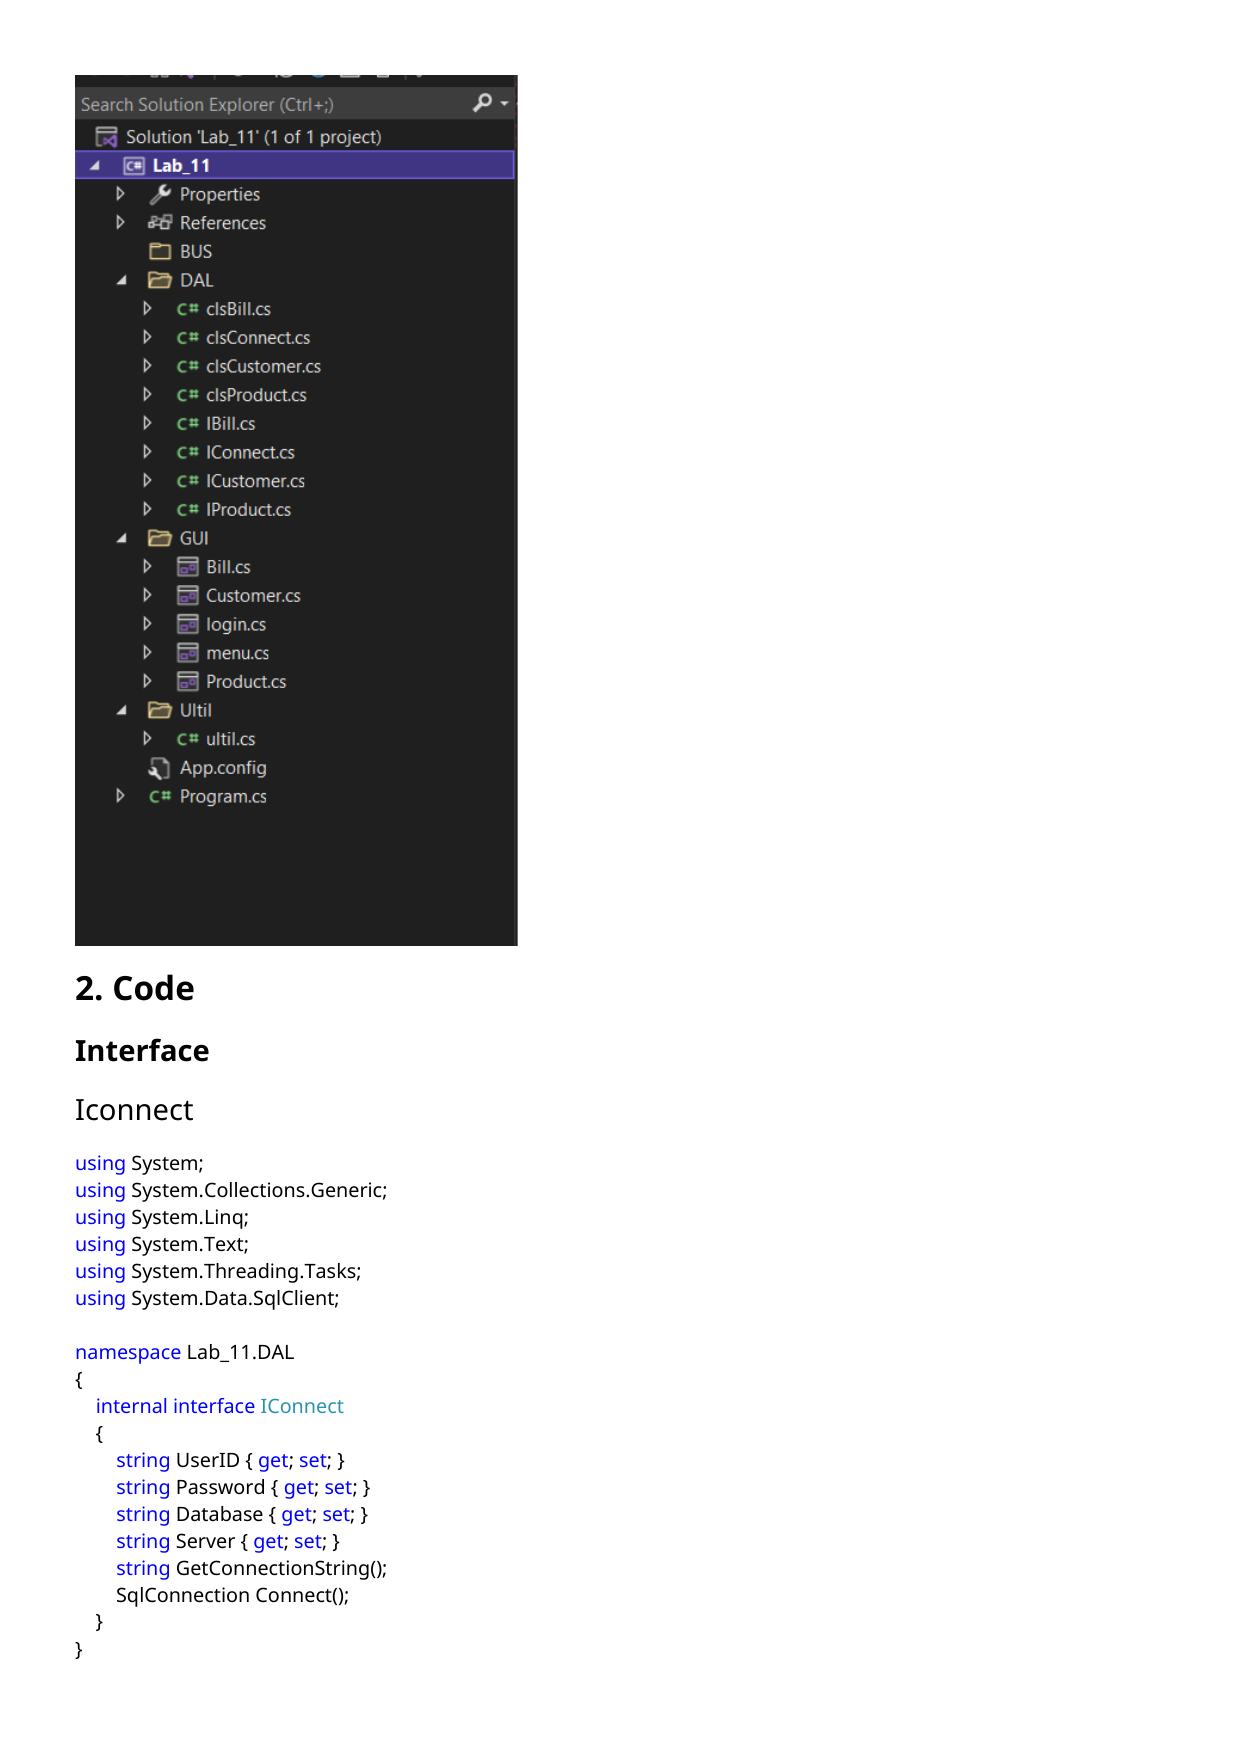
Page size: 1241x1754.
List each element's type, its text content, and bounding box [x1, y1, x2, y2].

text string Database { get; set; } [75, 1500, 1165, 1527]
picture [75, 75, 518, 946]
text Interface [75, 1030, 1165, 1070]
text } [75, 1608, 1165, 1635]
text using System.Threading.Tasks; [75, 1257, 1165, 1284]
text string Server { get; set; } [75, 1527, 1165, 1554]
text using System.Collections.Generic; [75, 1176, 1165, 1203]
text SqlConnection Connect(); [75, 1581, 1165, 1608]
text internal interface IConnect [75, 1392, 1165, 1419]
text Iconnect [75, 1090, 1165, 1129]
text string Password { get; set; } [75, 1473, 1165, 1500]
text using System.Linq; [75, 1203, 1165, 1230]
text string GetConnectionString(); [75, 1554, 1165, 1581]
text 2. Code [75, 964, 1165, 1010]
text { [75, 1419, 1165, 1446]
text using System.Data.SqlClient; [75, 1284, 1165, 1311]
text } [75, 1635, 1165, 1662]
text string UserID { get; set; } [75, 1446, 1165, 1473]
text namespace Lab_11.DAL [75, 1338, 1165, 1365]
text { [75, 1365, 1165, 1392]
text using System.Text; [75, 1230, 1165, 1257]
text using System; [75, 1149, 1165, 1176]
